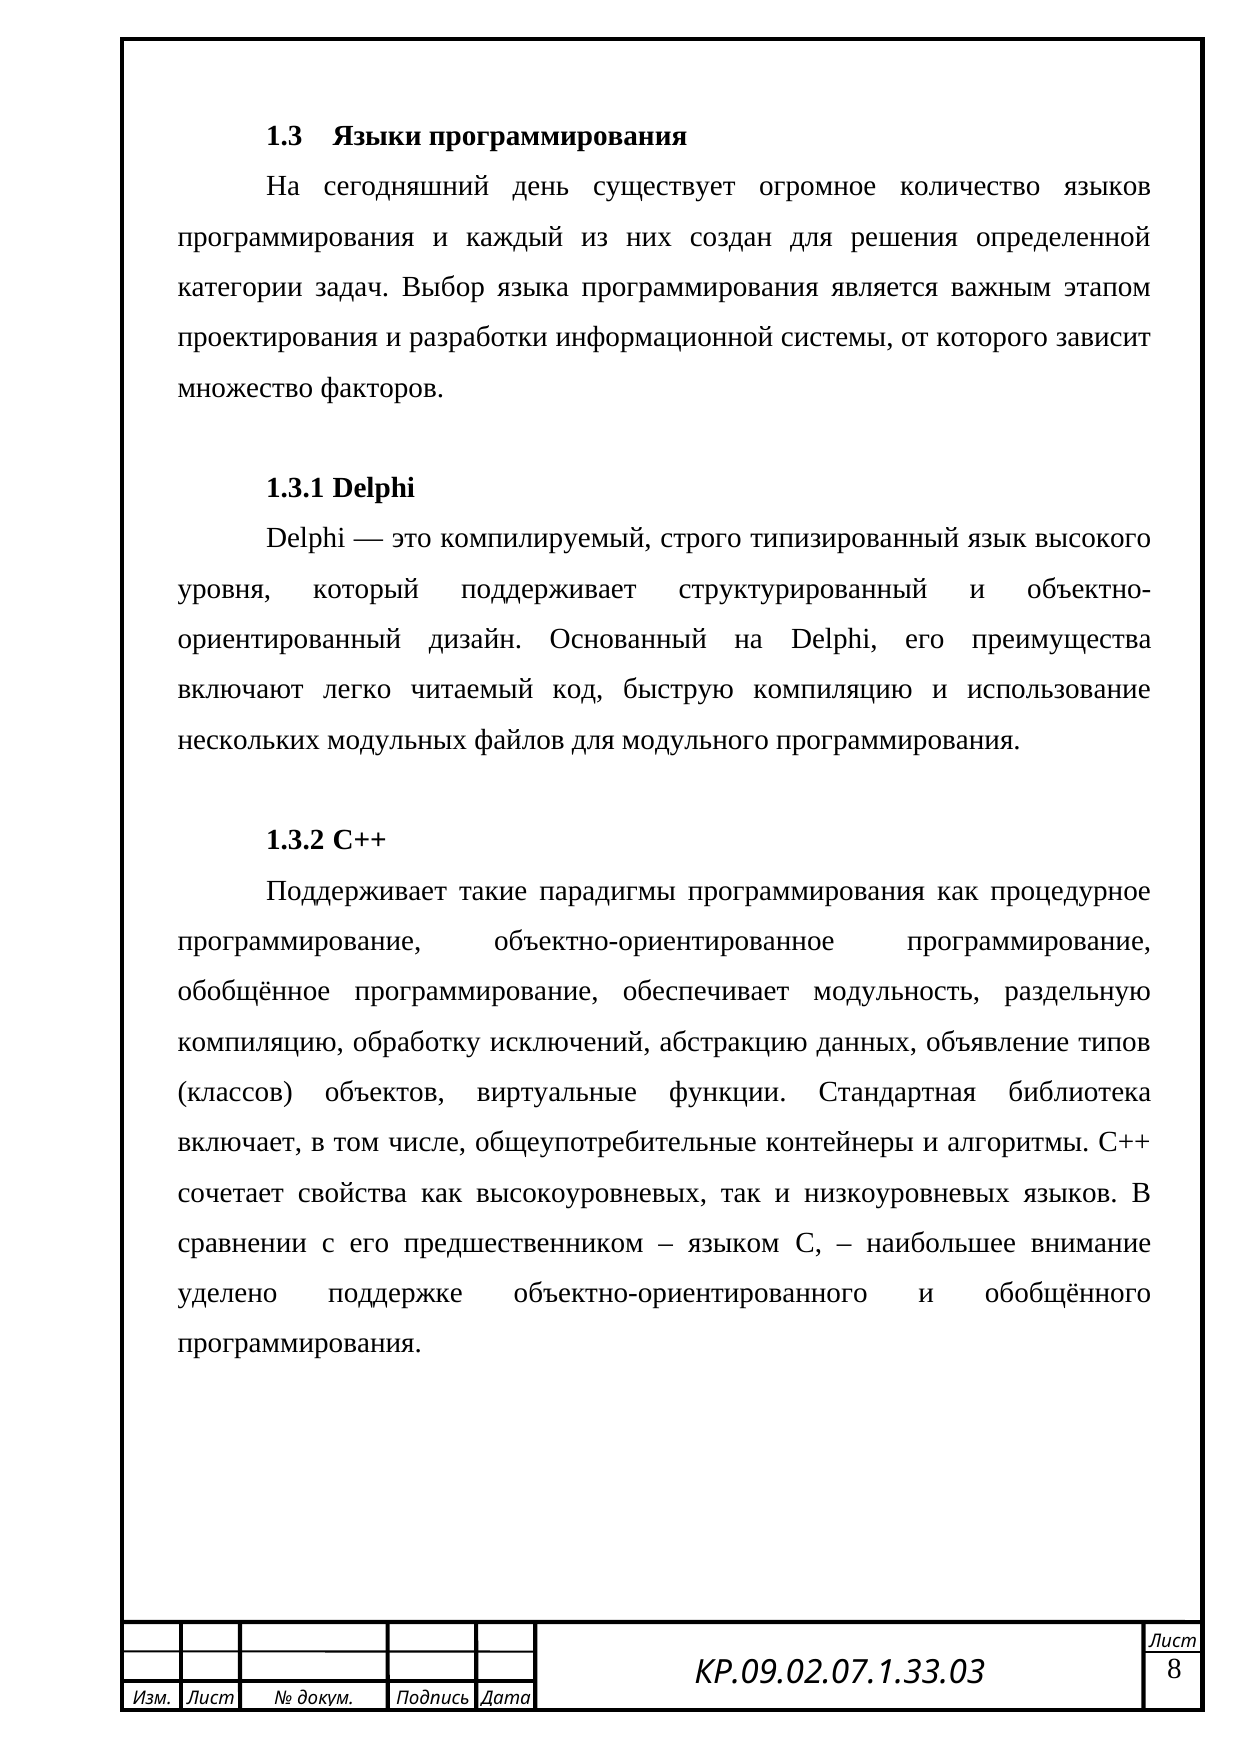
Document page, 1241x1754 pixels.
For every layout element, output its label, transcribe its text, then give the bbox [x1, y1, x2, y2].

text Delphi — это компилируемый, строго типизированный язык высокого уровня, который поддерживает структурированный и объектно-ориентированный дизайн. Основанный на Delphi, его преимущества включают легко читаемый код, быструю компиляцию и использование нескольких модульных файлов для модульного программирования. [177, 521, 1152, 755]
subtitle C++ [177, 822, 1152, 856]
text На сегодняшний день существует огромное количество языков программирования и каждый из них создан для решения определенной категории задач. Выбор языка программирования является важным этапом проектирования и разработки информационной системы, от которого зависит множество факторов. [177, 168, 1152, 403]
subtitle Delphi [177, 470, 1152, 504]
subtitle Языки программирования [177, 118, 1152, 152]
